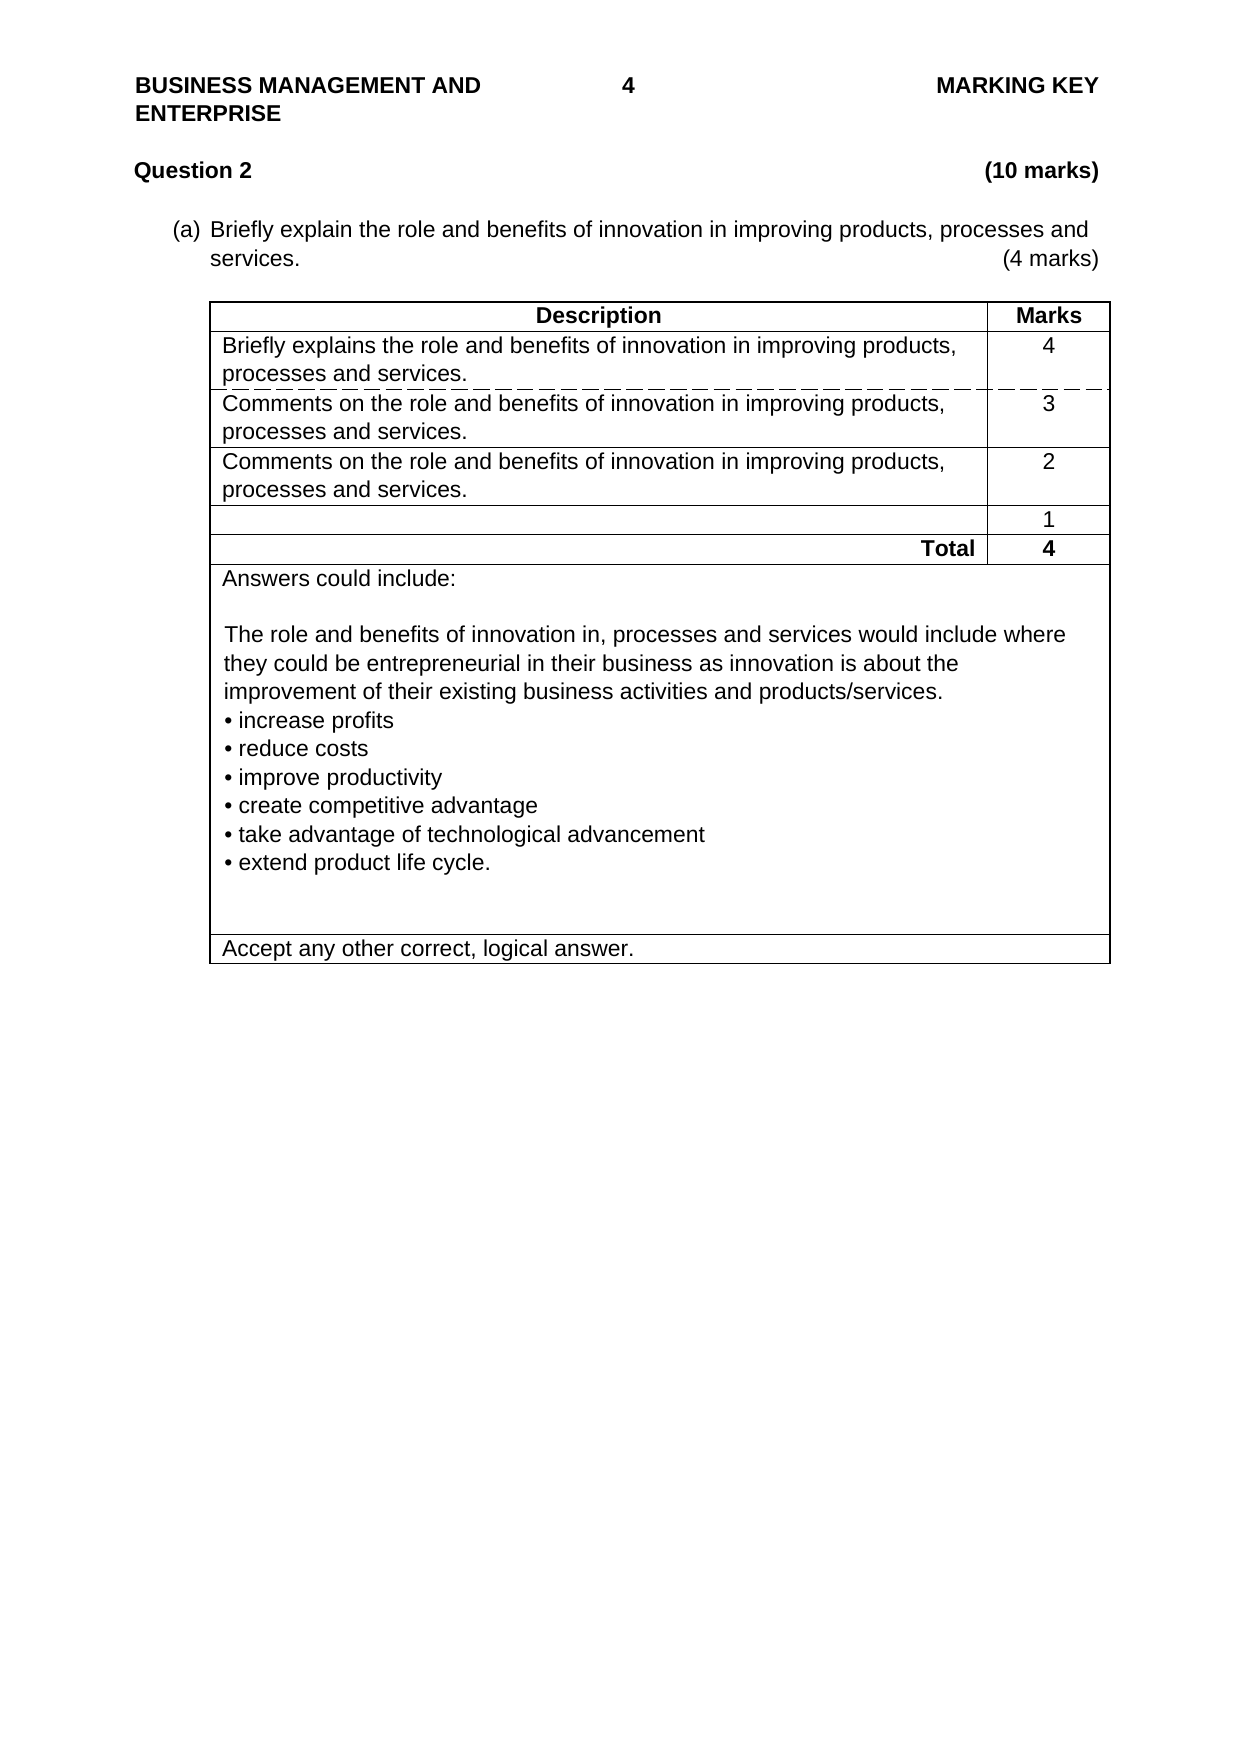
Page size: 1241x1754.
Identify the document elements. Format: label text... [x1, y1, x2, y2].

list Briefly explain the role and benefits of innovation in improving products, processes and services. (4 marks) [172, 216, 1107, 271]
table_cell 3 [988, 389, 1109, 447]
table_cell Comments on the role and benefits of innovation in improving products, processes and services. [211, 389, 987, 447]
table_cell Total [211, 535, 987, 563]
table_cell 2 [988, 448, 1109, 504]
table_cell 4 [988, 332, 1109, 389]
table_cell Comments on the role and benefits of innovation in improving products, processes and services. [211, 448, 987, 504]
table_cell Answers could include: The role and benefits of innovation in, processes and services would include where they could be entrepreneurial in their business as innovation is about the improvement of their existing business activities and products/services. • increase profits • reduce costs • improve productivity • create competitive advantage • take advantage of technological advancement • extend product life cycle. [211, 565, 1109, 933]
table_header Marks [988, 303, 1109, 331]
table_cell Briefly explains the role and benefits of innovation in improving products, processes and services. [211, 332, 987, 389]
subtitle Question 2 (10 marks) [133, 157, 1105, 183]
table_header Description [211, 303, 987, 331]
table_cell Accept any other correct, logical answer. [211, 935, 1109, 963]
table_cell [211, 506, 987, 534]
table_cell 1 [988, 506, 1109, 534]
table_cell 4 [988, 535, 1109, 563]
